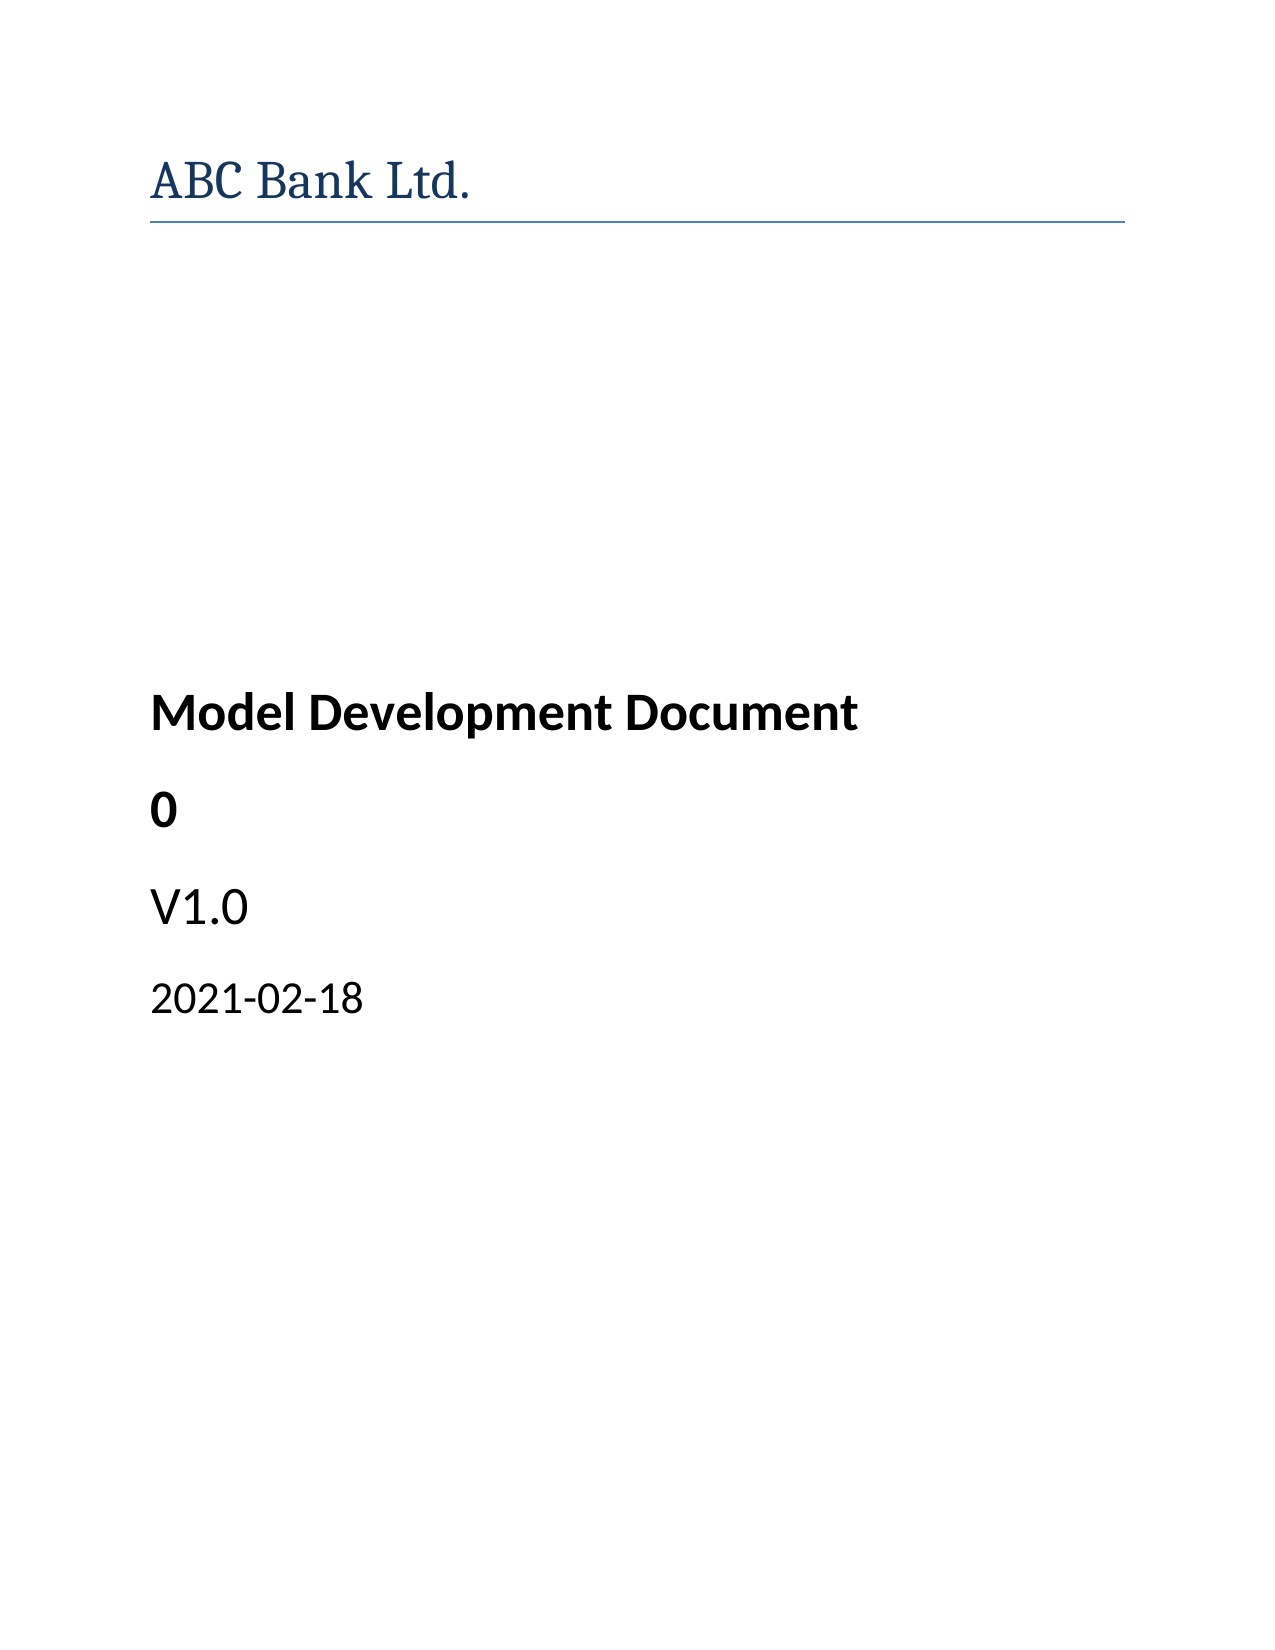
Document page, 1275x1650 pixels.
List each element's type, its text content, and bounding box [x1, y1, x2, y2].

title ABC Bank Ltd. [150, 150, 1125, 221]
text Model Development Document [150, 678, 1125, 744]
text 2021-02-18 [150, 969, 1125, 1025]
text V1.0 [150, 872, 1125, 938]
text 0 [150, 775, 1125, 841]
